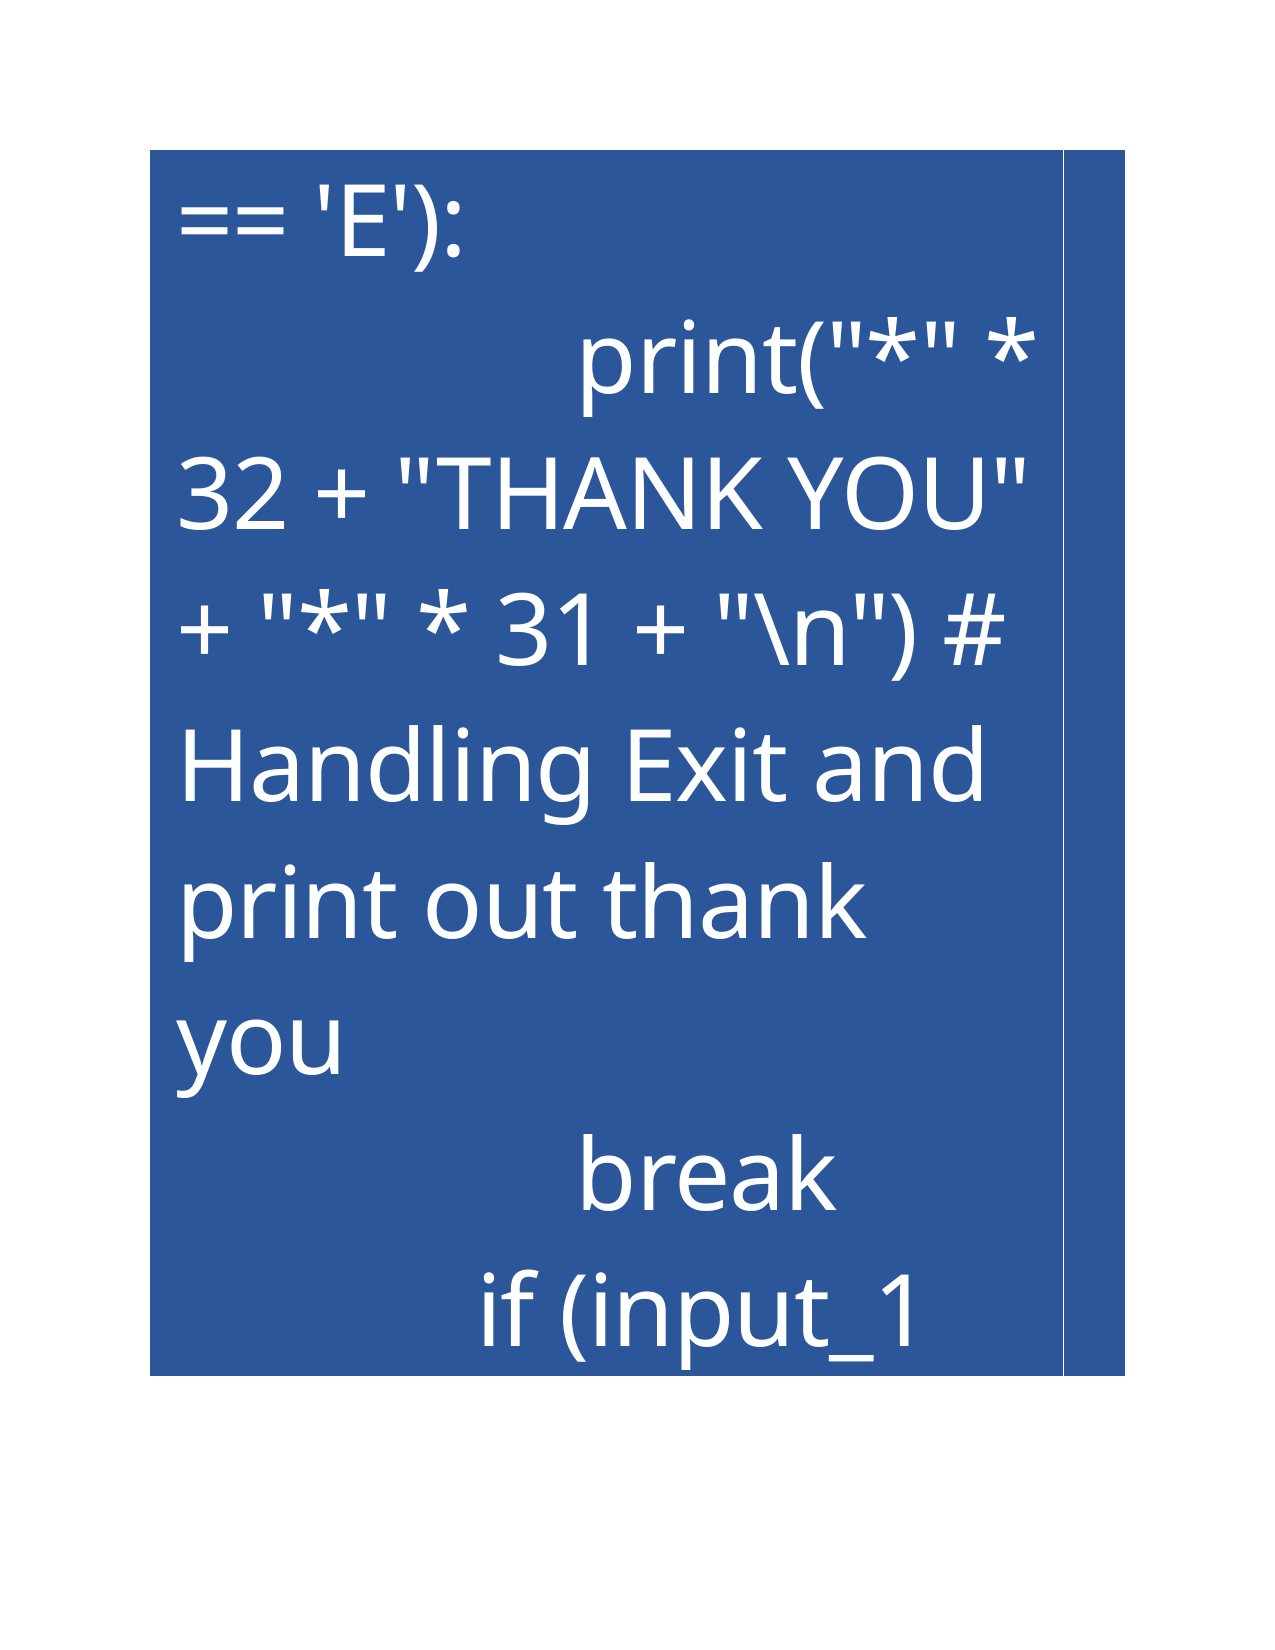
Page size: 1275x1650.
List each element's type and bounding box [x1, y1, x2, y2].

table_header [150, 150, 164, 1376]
table_header [1064, 150, 1125, 1376]
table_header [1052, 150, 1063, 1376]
